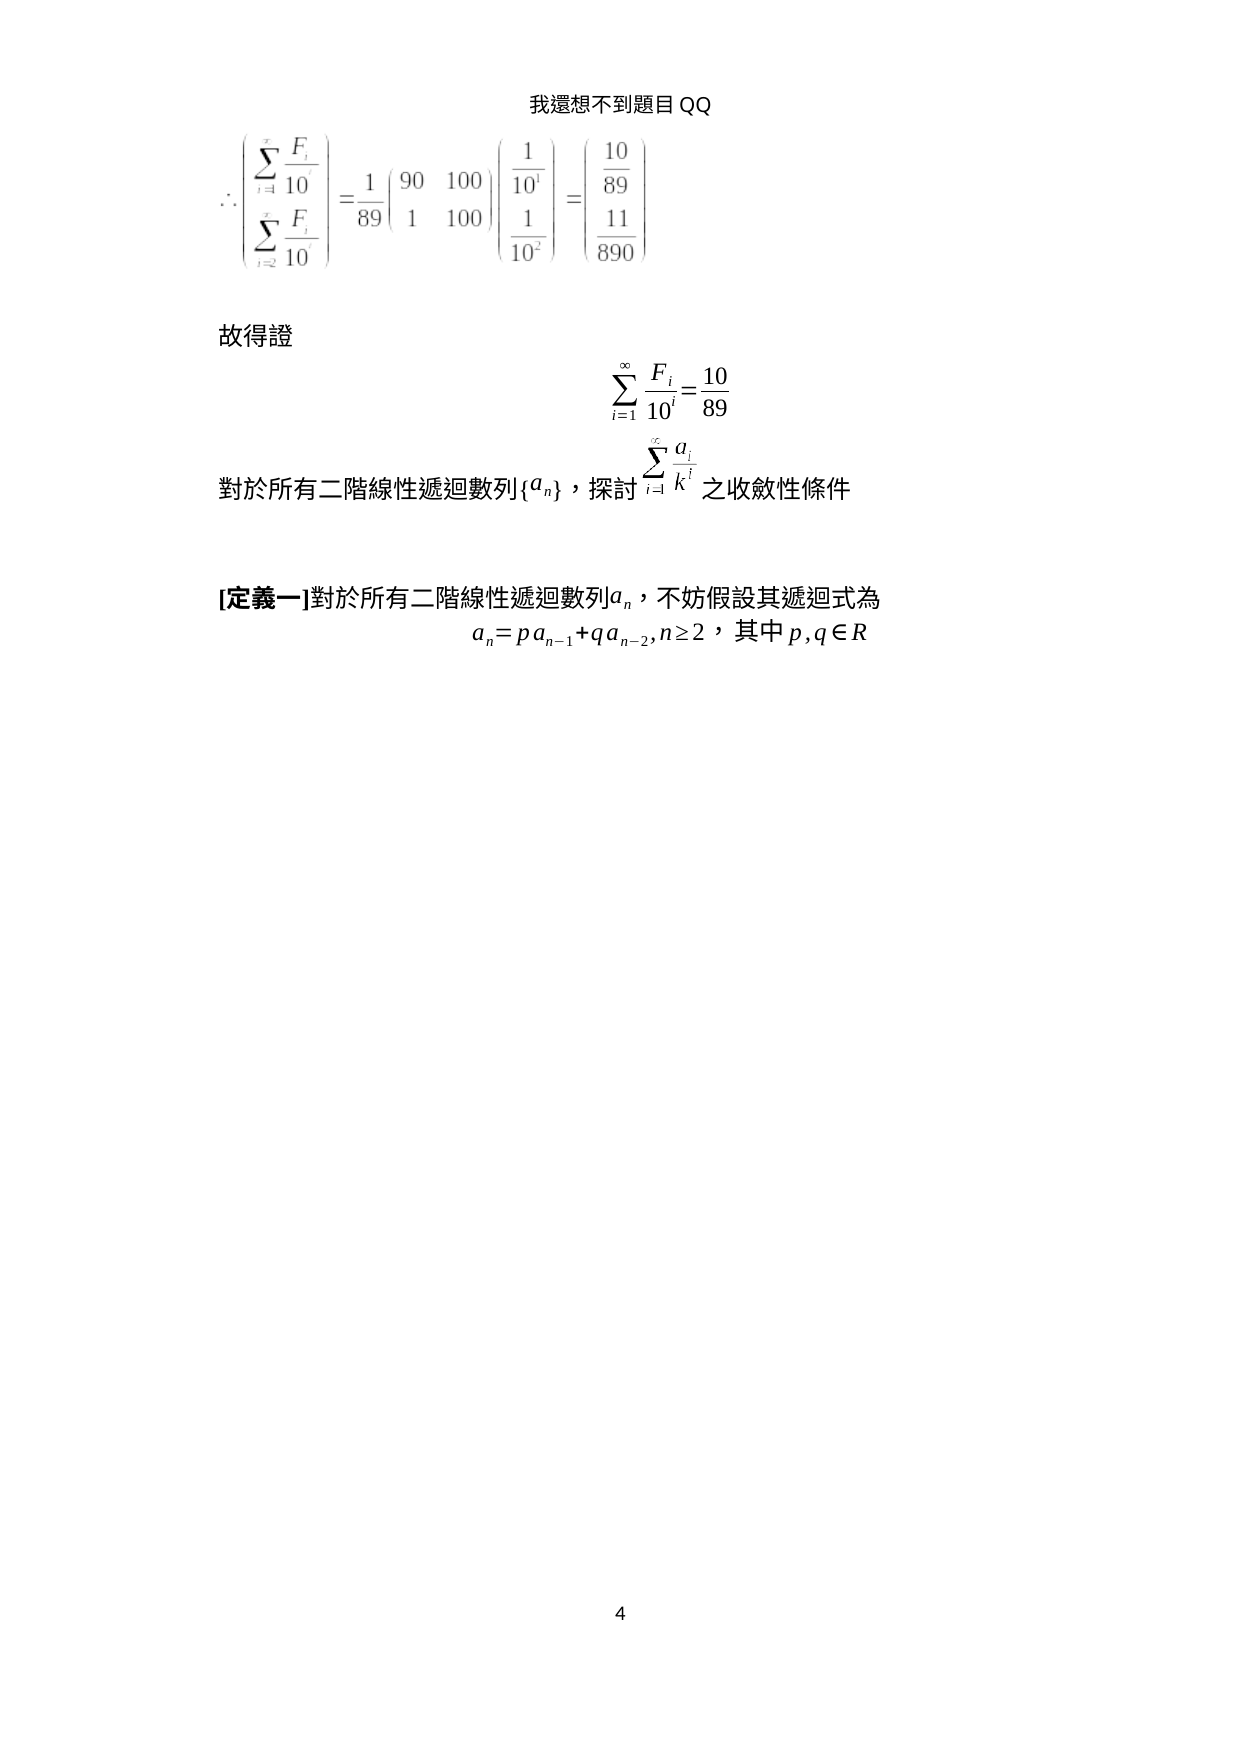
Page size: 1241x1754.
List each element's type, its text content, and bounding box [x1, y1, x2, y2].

list 對於所有二階線性遞迴數列{}，探討之收斂性條件 [218, 428, 1122, 541]
list 故得證 [218, 316, 1122, 353]
list [定義一]對於所有二階線性遞迴數列，不妨假設其遞迴式為 [218, 578, 1122, 616]
